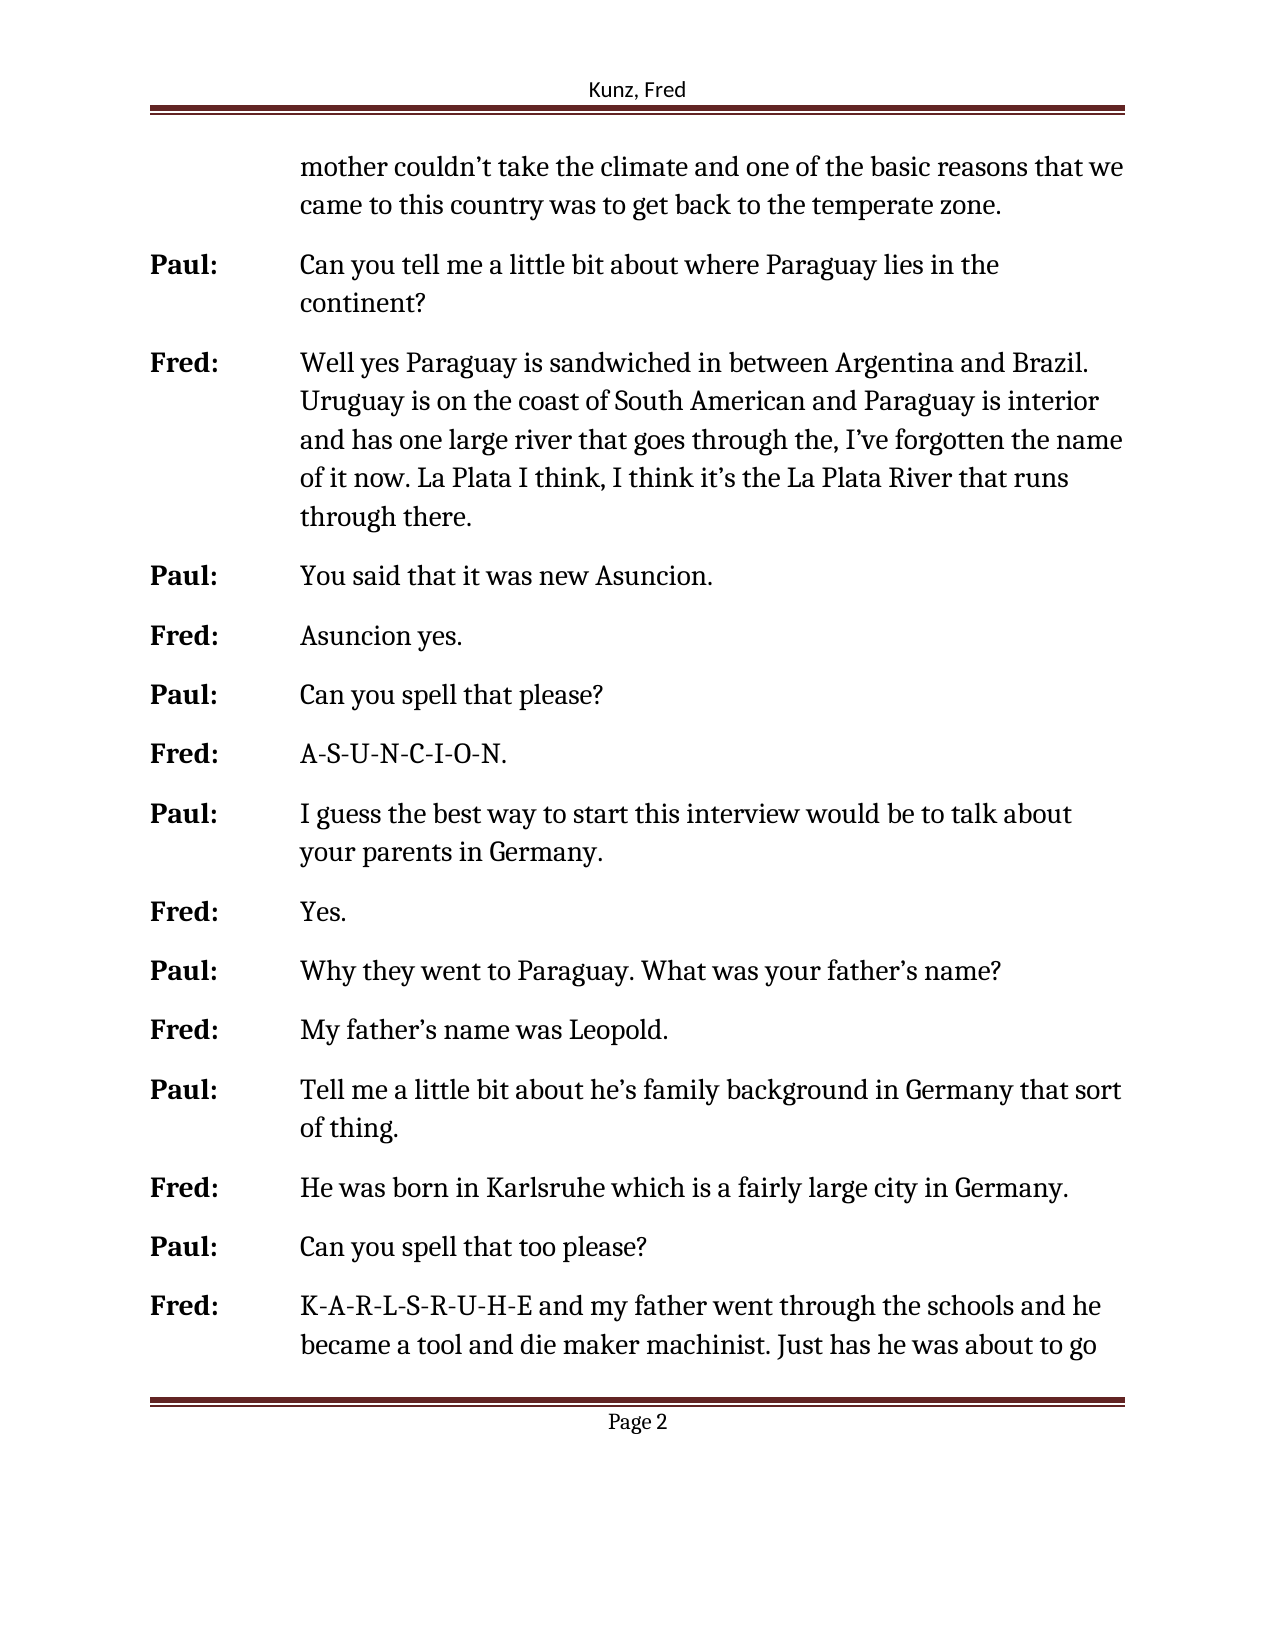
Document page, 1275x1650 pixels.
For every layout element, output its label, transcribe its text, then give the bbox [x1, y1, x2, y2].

text Fred: A-S-U-N-C-I-O-N. [150, 737, 1125, 771]
text Paul: Can you tell me a little bit about where Paraguay lies in the continent? [150, 248, 1125, 320]
text Paul: You said that it was new Asuncion. [150, 559, 1125, 593]
text Fred: Asuncion yes. [150, 619, 1125, 652]
text Paul: Can you spell that please? [150, 678, 1125, 712]
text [150, 1289, 1125, 1362]
text Paul: Can you spell that too please? [150, 1230, 1125, 1264]
text Paul: Why they went to Paraguay. What was your father’s name? [150, 954, 1125, 988]
text Fred: Well yes Paraguay is sandwiched in between Argentina and Brazil. Uruguay is on the coast of South American and Paraguay is interior and has one large river that goes through the, I’ve forgotten the name of it now. La Plata I think, I think it’s the La Plata River that runs through there. [150, 346, 1125, 533]
text Fred: My father’s name was Leopold. [150, 1013, 1125, 1047]
text Paul: Tell me a little bit about he’s family background in Germany that sort of thing. [150, 1073, 1125, 1145]
text Fred: Yes. [150, 895, 1125, 928]
text Paul: I guess the best way to start this interview would be to talk about your parents in Germany. [150, 797, 1125, 869]
text Fred: He was born in Karlsruhe which is a fairly large city in Germany. [150, 1171, 1125, 1204]
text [150, 150, 1125, 222]
